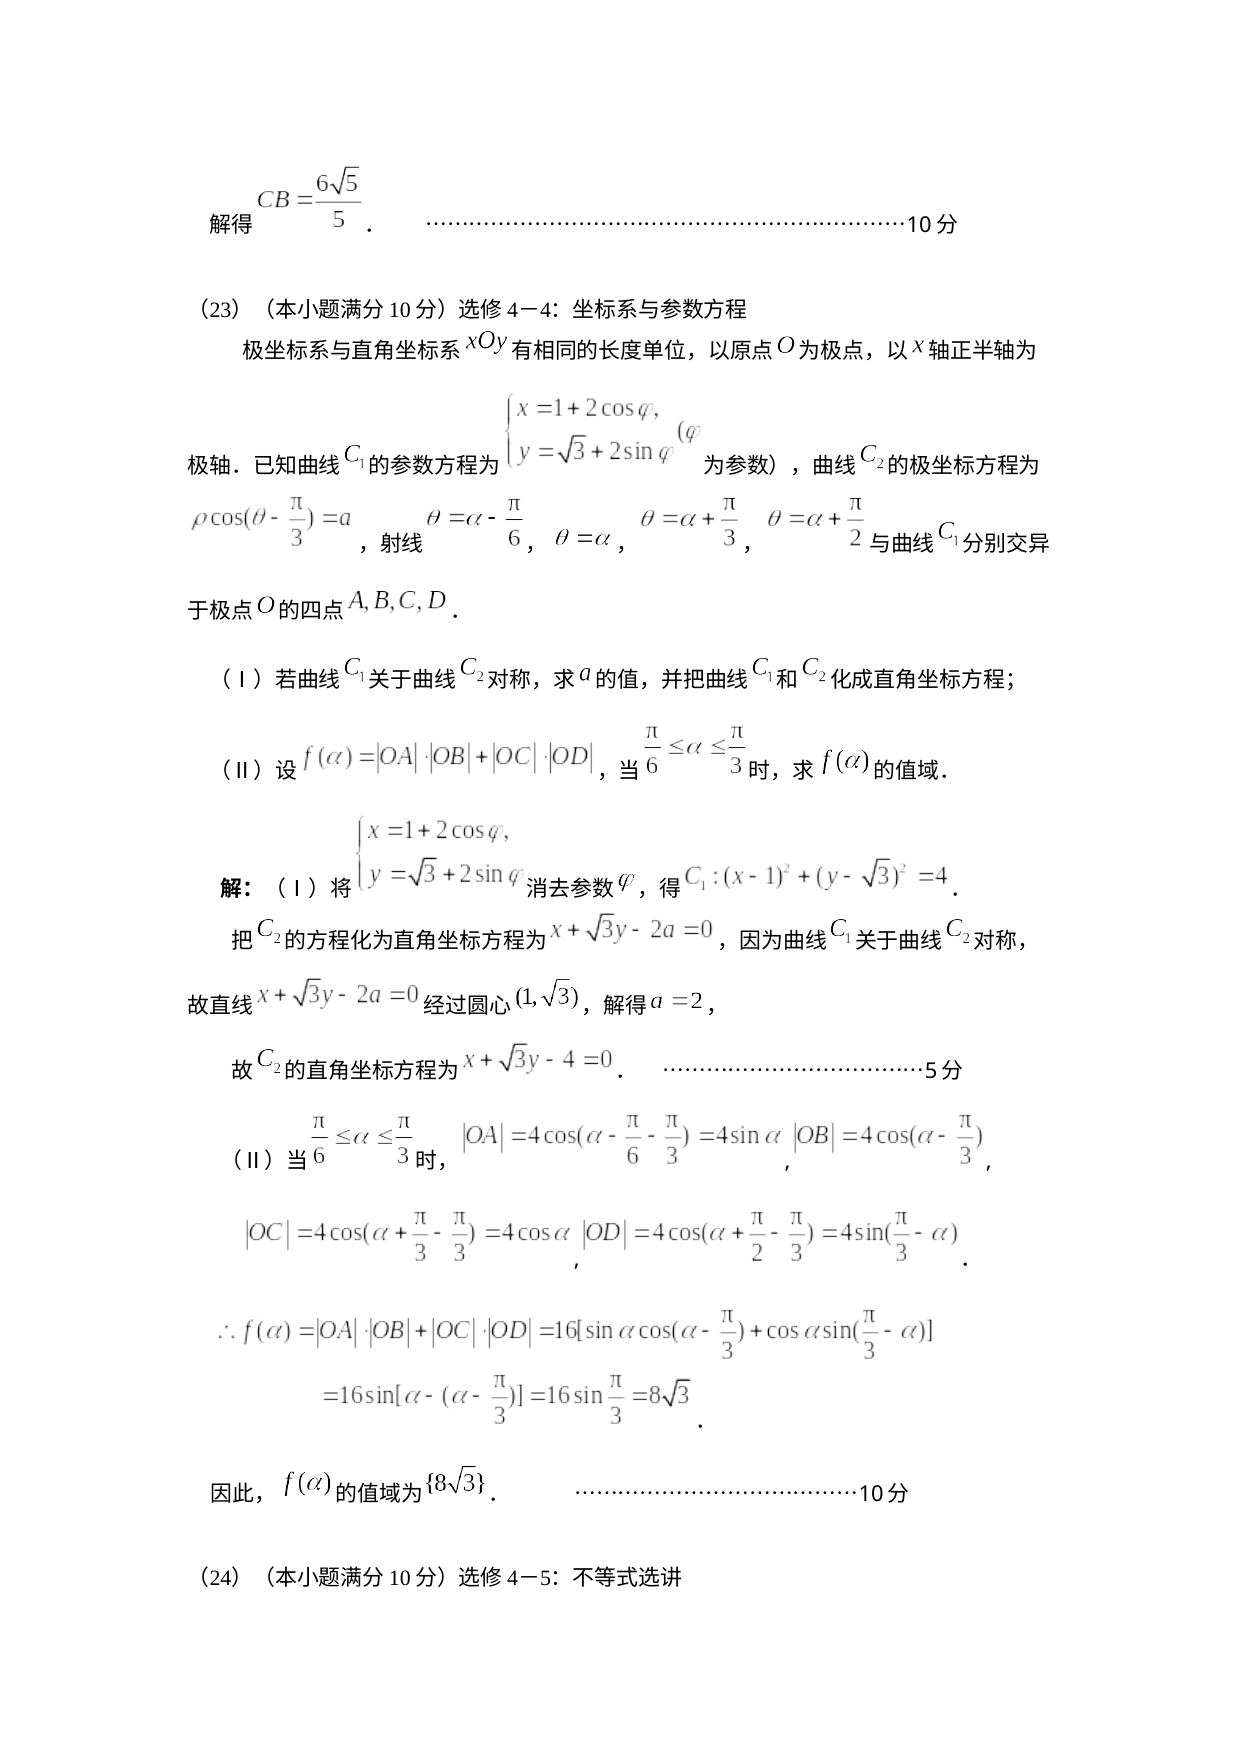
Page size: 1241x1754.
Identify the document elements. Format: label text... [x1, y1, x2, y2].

text （Ⅱ）当时，,, [187, 1104, 1053, 1202]
text 极坐标系与直角坐标系有相同的长度单位，以原点为极点，以轴正半轴为极轴．已知曲线的参数方程为为参数），曲线的极坐标方程为，射线， ，，与曲线分别交异于极点的四点． [187, 324, 1053, 649]
text （Ⅰ）若曲线关于曲线对称，求的值，并把曲线和化成直角坐标方程； [187, 649, 1053, 714]
text 把的方程化为直角坐标方程为，因为曲线关于曲线对称，故直线经过圆心，解得， [187, 909, 1053, 1039]
text 解：（Ⅰ）将消去参数，得． [187, 812, 1053, 909]
text （24）（本小题满分10分）选修4－5：不等式选讲 [187, 1559, 1053, 1592]
text 因此，的值域为． …………………………………10分 [187, 1462, 1053, 1527]
text （23）（本小题满分10分）选修4－4：坐标系与参数方程 [187, 292, 1053, 324]
text 解得． …………………………………………………………10分 [187, 162, 1053, 259]
text 故的直角坐标方程为． ………………………………5分 [187, 1039, 1053, 1104]
text ． [187, 1299, 1053, 1462]
text （Ⅱ）设，当时，求的值域． [187, 714, 1053, 812]
text ,． [187, 1202, 1053, 1299]
